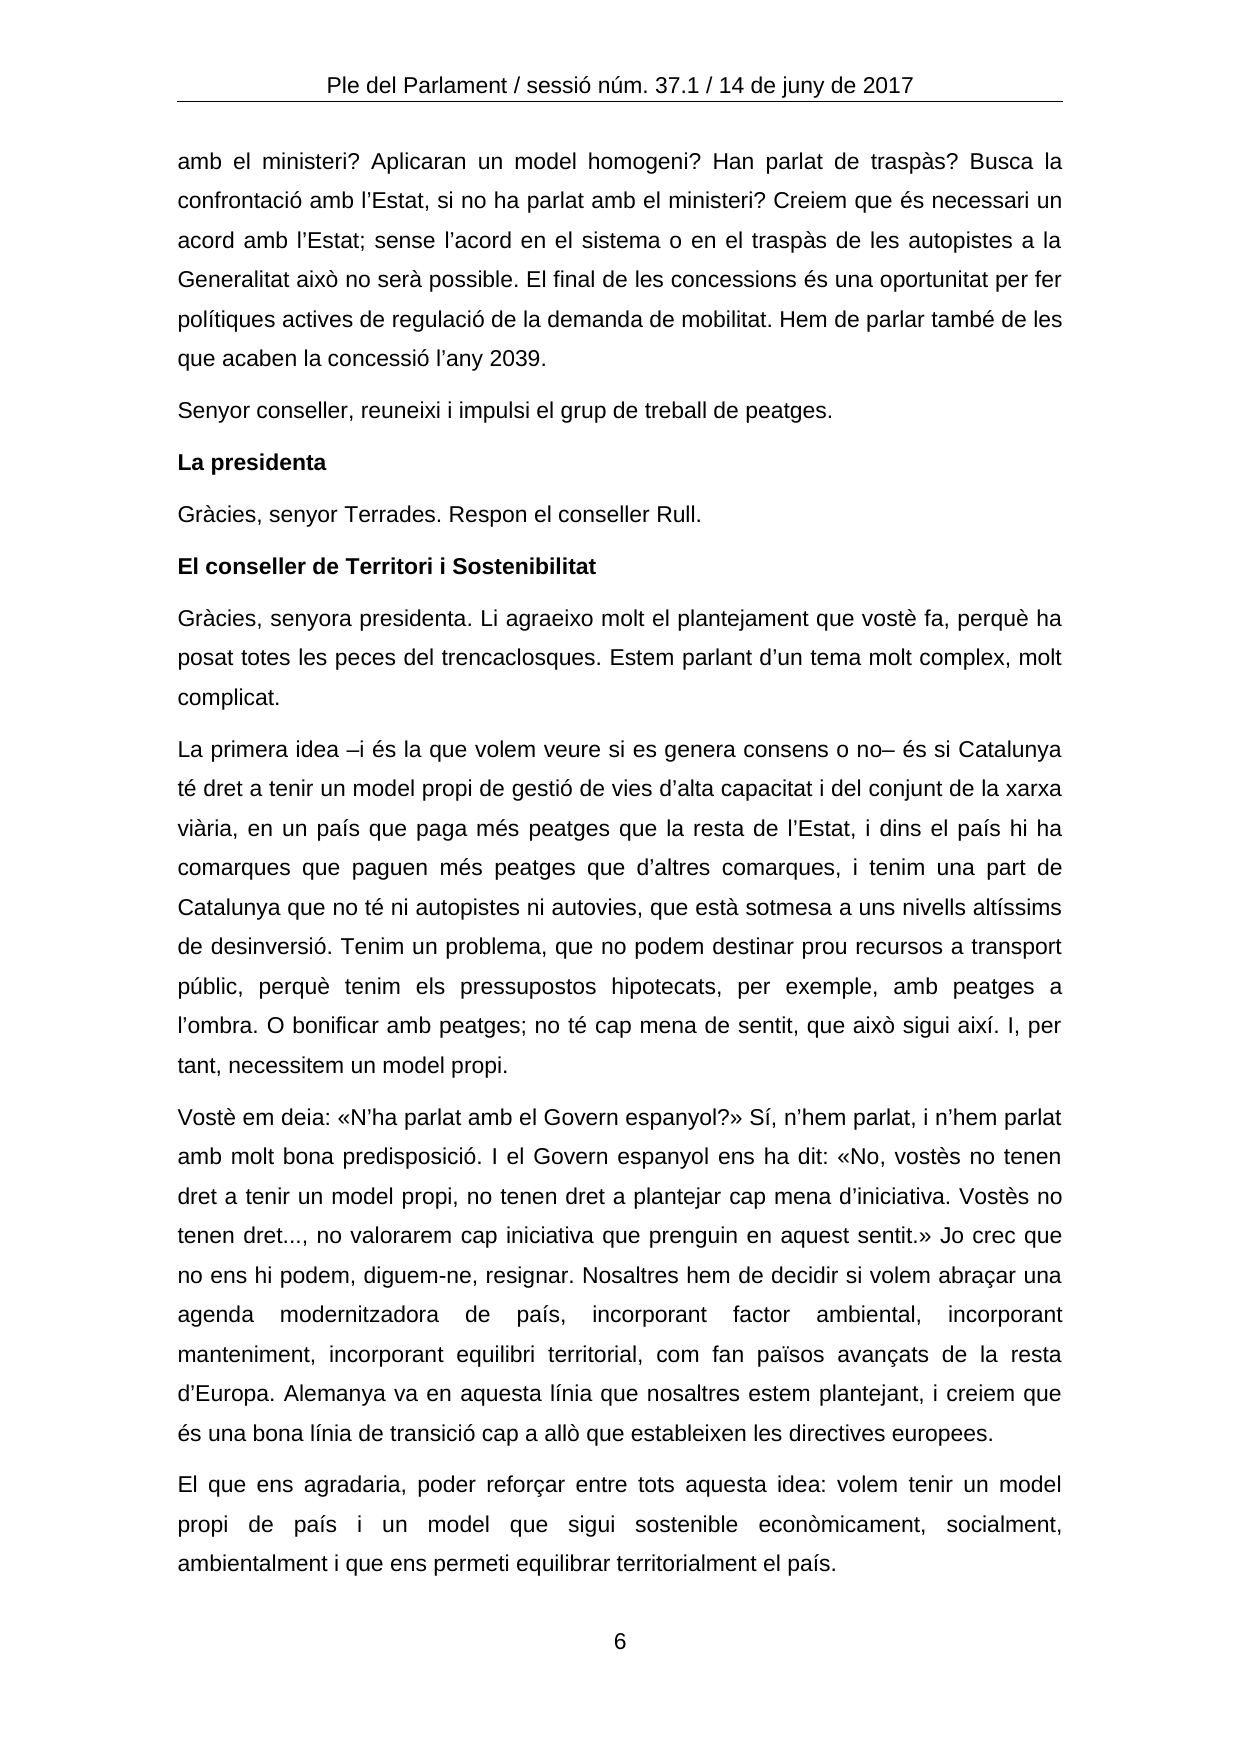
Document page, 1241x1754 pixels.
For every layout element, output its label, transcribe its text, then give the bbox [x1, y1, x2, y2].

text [177, 148, 1063, 371]
text La presidenta [177, 449, 1063, 475]
text La primera idea –i és la que volem veure si es genera consens o no– és si Catalunya té dret a tenir un model propi de gestió de vies d’alta capacitat i del conjunt de la xarxa viària, en un país que paga més peatges que la resta de l’Estat, i dins el país hi ha comarques que paguen més peatges que d’altres comarques, i tenim una part de Catalunya que no té ni autopistes ni autovies, que està sotmesa a uns nivells altíssims de desinversió. Tenim un problema, que no podem destinar prou recursos a transport públic, perquè tenim els pressupostos hipotecats, per exemple, amb peatges a l’ombra. O bonificar amb peatges; no té cap mena de sentit, que això sigui així. I, per tant, necessitem un model propi. [177, 736, 1063, 1078]
text Gràcies, senyor Terrades. Respon el conseller Rull. [177, 501, 1063, 527]
text Gràcies, senyora presidenta. Li agraeixo molt el plantejament que vostè fa, perquè ha posat totes les peces del trencaclosques. Estem parlant d’un tema molt complex, molt complicat. [177, 605, 1063, 710]
text Vostè em deia: «N’ha parlat amb el Govern espanyol?» Sí, n’hem parlat, i n’hem parlat amb molt bona predisposició. I el Govern espanyol ens ha dit: «No, vostès no tenen dret a tenir un model propi, no tenen dret a plantejar cap mena d’iniciativa. Vostès no tenen dret..., no valorarem cap iniciativa que prenguin en aquest sentit.» Jo crec que no ens hi podem, diguem-ne, resignar. Nosaltres hem de decidir si volem abraçar una agenda modernitzadora de país, incorporant factor ambiental, incorporant manteniment, incorporant equilibri territorial, com fan països avançats de la resta d’Europa. Alemanya va en aquesta línia que nosaltres estem plantejant, i creiem que és una bona línia de transició cap a allò que estableixen les directives europees. [177, 1104, 1063, 1446]
text El que ens agradaria, poder reforçar entre tots aquesta idea: volem tenir un model propi de país i un model que sigui sostenible econòmicament, socialment, ambientalment i que ens permeti equilibrar territorialment el país. [177, 1471, 1063, 1577]
text El conseller de Territori i Sostenibilitat [177, 553, 1063, 579]
text Senyor conseller, reuneixi i impulsi el grup de treball de peatges. [177, 397, 1063, 423]
